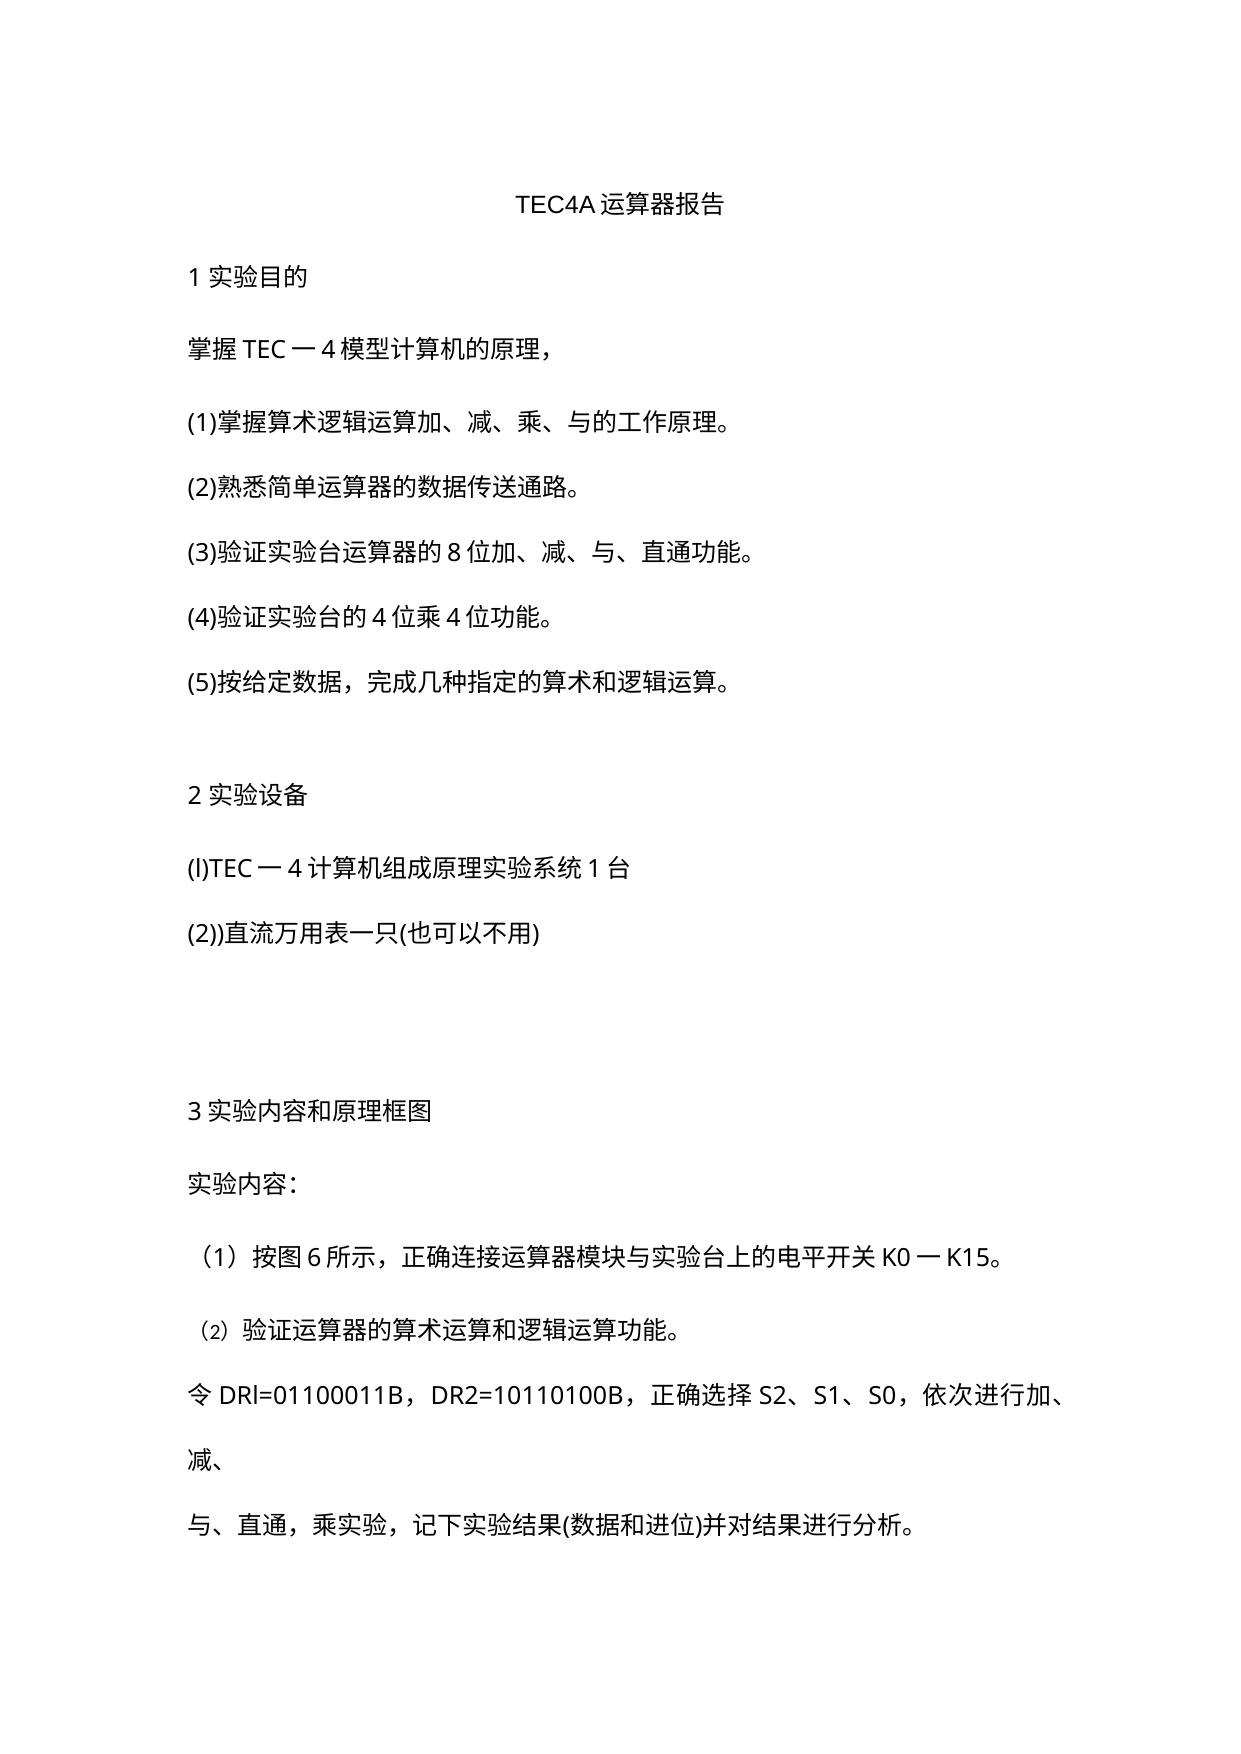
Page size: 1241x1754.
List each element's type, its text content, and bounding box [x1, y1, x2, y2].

text (1)掌握算术逻辑运算加、减、乘、与的工作原理。 [187, 388, 1053, 453]
text (3)验证实验台运算器的8位加、减、与、直通功能。 [187, 518, 1053, 583]
text 实验内容： [187, 1150, 1053, 1215]
text (5)按给定数据，完成几种指定的算术和逻辑运算。 [187, 648, 1053, 713]
text TEC4A运算器报告 [187, 170, 1053, 235]
text 3实验内容和原理框图 [187, 1077, 1053, 1142]
text (4)验证实验台的4位乘4位功能。 [187, 583, 1053, 648]
text (2)熟悉简单运算器的数据传送通路。 [187, 453, 1053, 518]
text 2 实验设备 [187, 761, 1053, 826]
text 令DRl=01100011B，DR2=10110100B，正确选择S2、S1、S0，依次进行加、减、 [187, 1361, 1053, 1491]
text 1 实验目的 [187, 243, 1053, 308]
text 与、直通，乘实验，记下实验结果(数据和进位)并对结果进行分析。 [187, 1491, 1053, 1556]
text 掌握TEC一4模型计算机的原理， [187, 315, 1053, 380]
text （2）验证运算器的算术运算和逻辑运算功能。 [187, 1296, 1053, 1361]
text (l)TEC一4计算机组成原理实验系统1台 [187, 834, 1053, 899]
text (2))直流万用表一只(也可以不用) [187, 899, 1053, 964]
text （1）按图6所示，正确连接运算器模块与实验台上的电平开关K0一K15。 [187, 1223, 1053, 1288]
